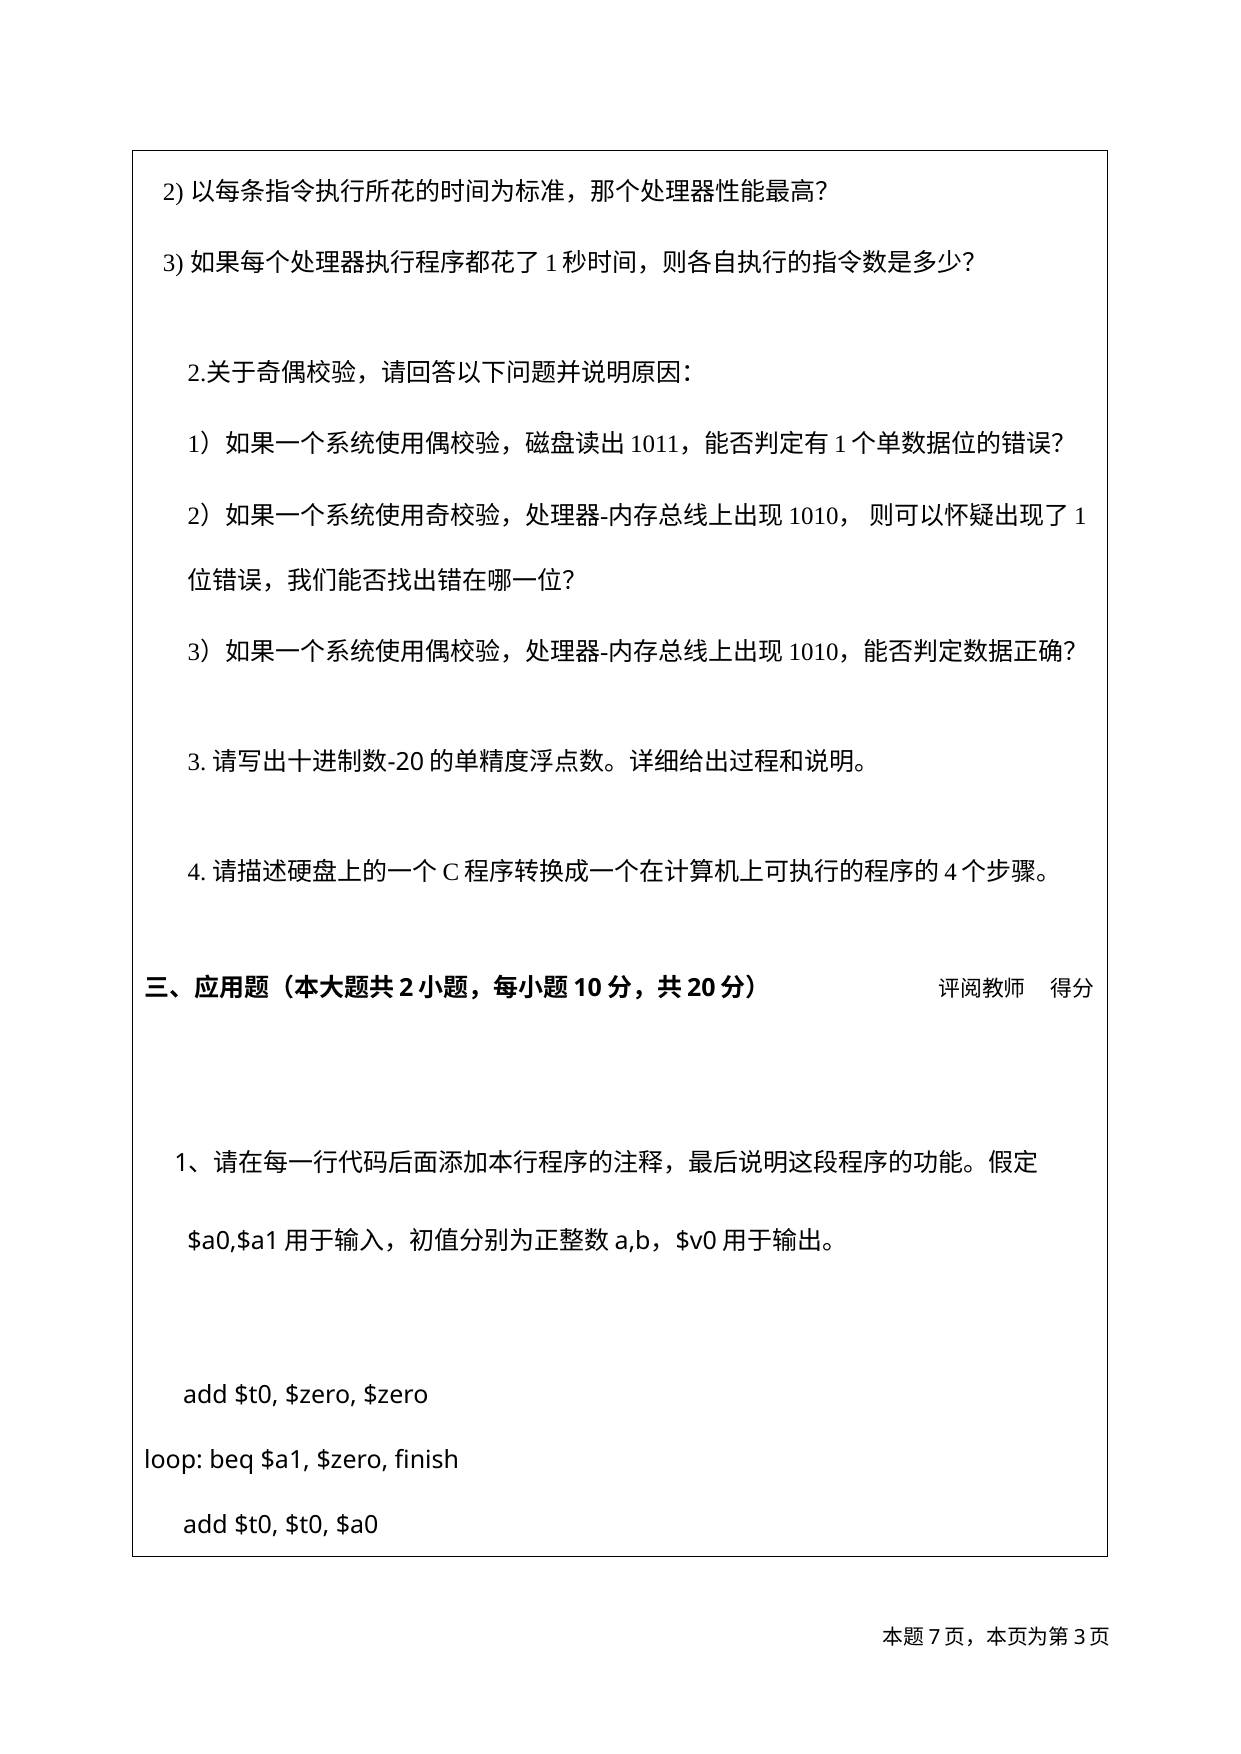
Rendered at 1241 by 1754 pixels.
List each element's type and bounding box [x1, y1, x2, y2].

table_header [133, 151, 1107, 1556]
